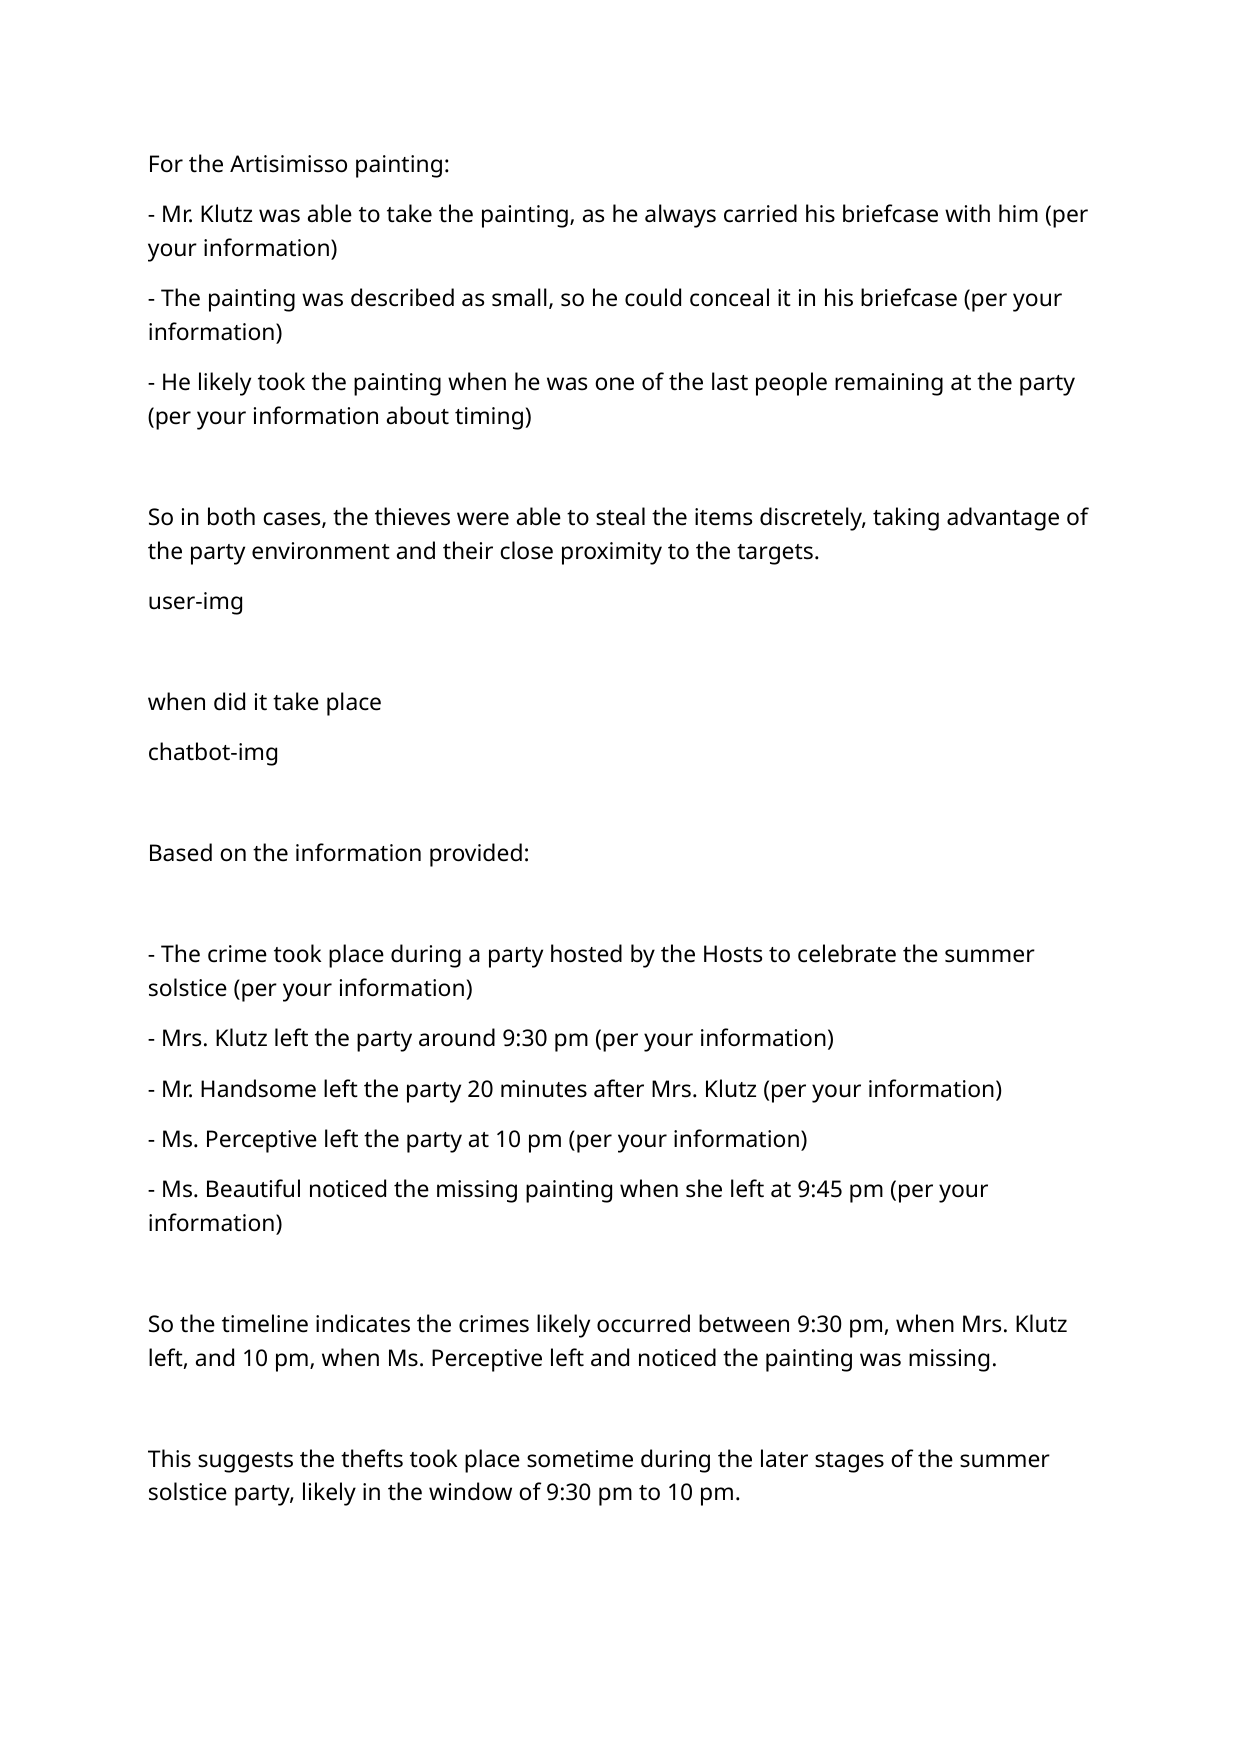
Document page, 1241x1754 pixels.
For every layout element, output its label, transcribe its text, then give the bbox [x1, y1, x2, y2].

text - Ms. Beautiful noticed the missing painting when she left at 9:45 pm (per your information) [148, 1173, 1093, 1238]
text - The painting was described as small, so he could conceal it in his briefcase (per your information) [148, 282, 1093, 347]
text Based on the information provided: [148, 837, 1093, 868]
text - Ms. Perceptive left the party at 10 pm (per your information) [148, 1123, 1093, 1154]
text - Mrs. Klutz left the party around 9:30 pm (per your information) [148, 1022, 1093, 1053]
text - Mr. Klutz was able to take the painting, as he always carried his briefcase with him (per your information) [148, 198, 1093, 263]
text For the Artisimisso painting: [148, 148, 1093, 179]
text - He likely took the painting when he was one of the last people remaining at the party (per your information about timing) [148, 366, 1093, 431]
text - Mr. Handsome left the party 20 minutes after Mrs. Klutz (per your information) [148, 1073, 1093, 1104]
text user-img [148, 585, 1093, 616]
text when did it take place [148, 686, 1093, 717]
text - The crime took place during a party hosted by the Hosts to celebrate the summer solstice (per your information) [148, 938, 1093, 1003]
text chatbot-img [148, 736, 1093, 768]
text So the timeline indicates the crimes likely occurred between 9:30 pm, when Mrs. Klutz left, and 10 pm, when Ms. Perceptive left and noticed the painting was missing. [148, 1308, 1093, 1373]
text This suggests the thefts took place sometime during the later stages of the summer solstice party, likely in the window of 9:30 pm to 10 pm. [148, 1443, 1093, 1508]
text So in both cases, the thieves were able to steal the items discretely, taking advantage of the party environment and their close proximity to the targets. [148, 501, 1093, 566]
